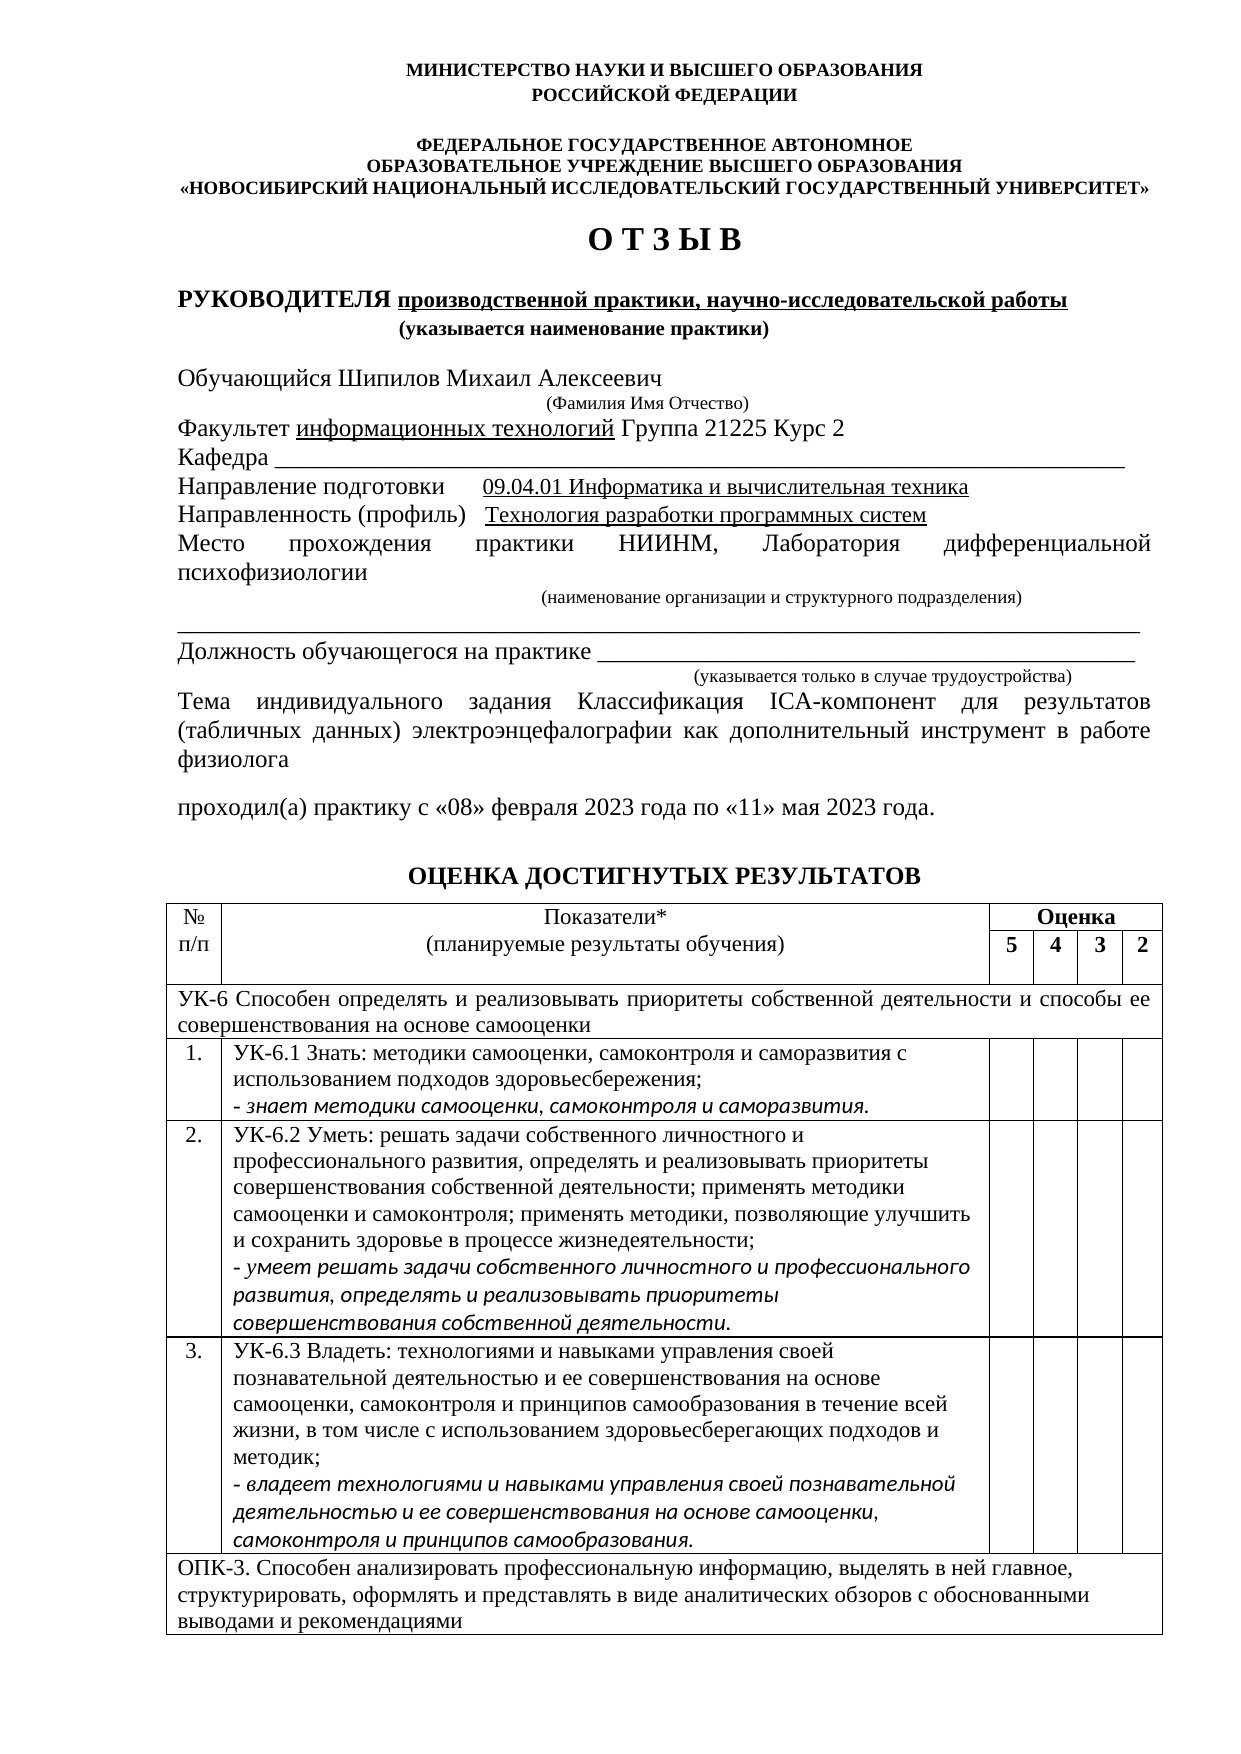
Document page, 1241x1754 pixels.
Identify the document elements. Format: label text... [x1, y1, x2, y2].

table_cell 3. [167, 1338, 221, 1553]
table_cell [990, 1121, 1033, 1336]
text Министерство науки и высшего образования [177, 59, 1152, 81]
text Должность обучающегося на практике ___________________________________________ [177, 636, 1152, 665]
table_cell [1123, 1338, 1162, 1553]
table_cell [1078, 1121, 1122, 1336]
table_cell 4 [1034, 931, 1077, 983]
table_cell [1034, 1338, 1077, 1553]
text «новосибирский национальный исследовательский государственный университет» [177, 177, 1152, 198]
text Тема индивидуального задания Классификация ICA-компонент для результатов (табличных данных) электроэнцефалографии как дополнительный инструмент в работе физиолога [177, 686, 1152, 773]
text проходил(а) практику с «08» февраля 2023 года по «11» мая 2023 года. [177, 792, 1152, 821]
table_cell 2. [167, 1121, 221, 1336]
table_cell УК-6 Способен определять и реализовывать приоритеты собственной деятельности и способы ее совершенствования на основе самооценки [167, 985, 1162, 1038]
table_cell [1123, 1121, 1162, 1336]
text (указывается только в случае трудоустройства) [177, 665, 1152, 686]
text Кафедра ____________________________________________________________________ [177, 442, 1152, 471]
table_cell 5 [990, 931, 1033, 983]
table_cell 1. [167, 1039, 221, 1119]
table_cell 3 [1078, 931, 1122, 983]
text (Фамилия Имя Отчество) [177, 392, 1152, 413]
table_cell УК-6.1 Знать: методики самооценки, самоконтроля и саморазвития с использованием подходов здоровьесбережения; - знает методики самооценки, самоконтроля и саморазвития. [222, 1039, 989, 1119]
table_cell [990, 1039, 1033, 1119]
table_cell [1123, 1039, 1162, 1119]
text Факультет информационных технологий Группа 21225 Курс 2 [177, 413, 1152, 442]
table_cell ОПК-3. Способен анализировать профессиональную информацию, выделять в ней главное, структурировать, оформлять и представлять в виде аналитических обзоров с обоснованными выводами и рекомендациями [167, 1554, 1162, 1633]
text ФЕДЕРАЛЬНОЕ Государственное Автономное [177, 133, 1152, 155]
text _____________________________________________________________________________ [177, 607, 1152, 636]
text (наименование организации и структурного подразделения) [177, 586, 1152, 607]
table_cell [1078, 1338, 1122, 1553]
text образовательное учреждение высшего образования [177, 155, 1152, 177]
table_cell УК-6.3 Владеть: технологиями и навыками управления своей познавательной деятельностью и ее совершенствования на основе самооценки, самоконтроля и принципов самообразования в течение всей жизни, в том числе с использованием здоровьесберегающих подходов и методик; - владеет технологиями и навыками управления своей познавательной деятельностью и ее совершенствования на основе самооценки, самоконтроля и принципов самообразования. [222, 1338, 989, 1553]
text Направление подготовки 09.04.01 Информатика и вычислительная техника [177, 471, 1152, 499]
text О Т З Ы В [177, 219, 1152, 257]
text РУКОВОДИТЕЛЯ производственной практики, научно-исследовательской работы (указывается наименование практики) [177, 284, 1152, 340]
text Обучающийся Шипилов Михаил Алексеевич [177, 363, 1152, 392]
table_header Показатели* (планируемые результаты обучения) [222, 904, 989, 983]
table_cell 2 [1123, 931, 1162, 983]
text Российской Федерации [177, 84, 1152, 106]
table_cell [1034, 1121, 1077, 1336]
table_header Оценка [990, 904, 1162, 930]
table_cell [990, 1338, 1033, 1553]
table_cell УК-6.2 Уметь: решать задачи собственного личностного и профессионального развития, определять и реализовывать приоритеты совершенствования собственной деятельности; применять методики самооценки и самоконтроля; применять методики, позволяющие улучшить и сохранить здоровье в процессе жизнедеятельности; - умеет решать задачи собственного личностного и профессионального развития, определять и реализовывать приоритеты совершенствования собственной деятельности. [222, 1121, 989, 1336]
text Место прохождения практики НИИНМ, Лаборатория дифференциальной психофизиологии [177, 528, 1152, 586]
table_cell [1078, 1039, 1122, 1119]
table_header № п/п [167, 904, 221, 983]
text ОЦЕНКА ДОСТИГНУТЫХ РЕЗУЛЬТАТОВ [177, 861, 1152, 890]
text Направленность (профиль) Технология разработки программных систем [177, 499, 1152, 528]
table_cell [1034, 1039, 1077, 1119]
